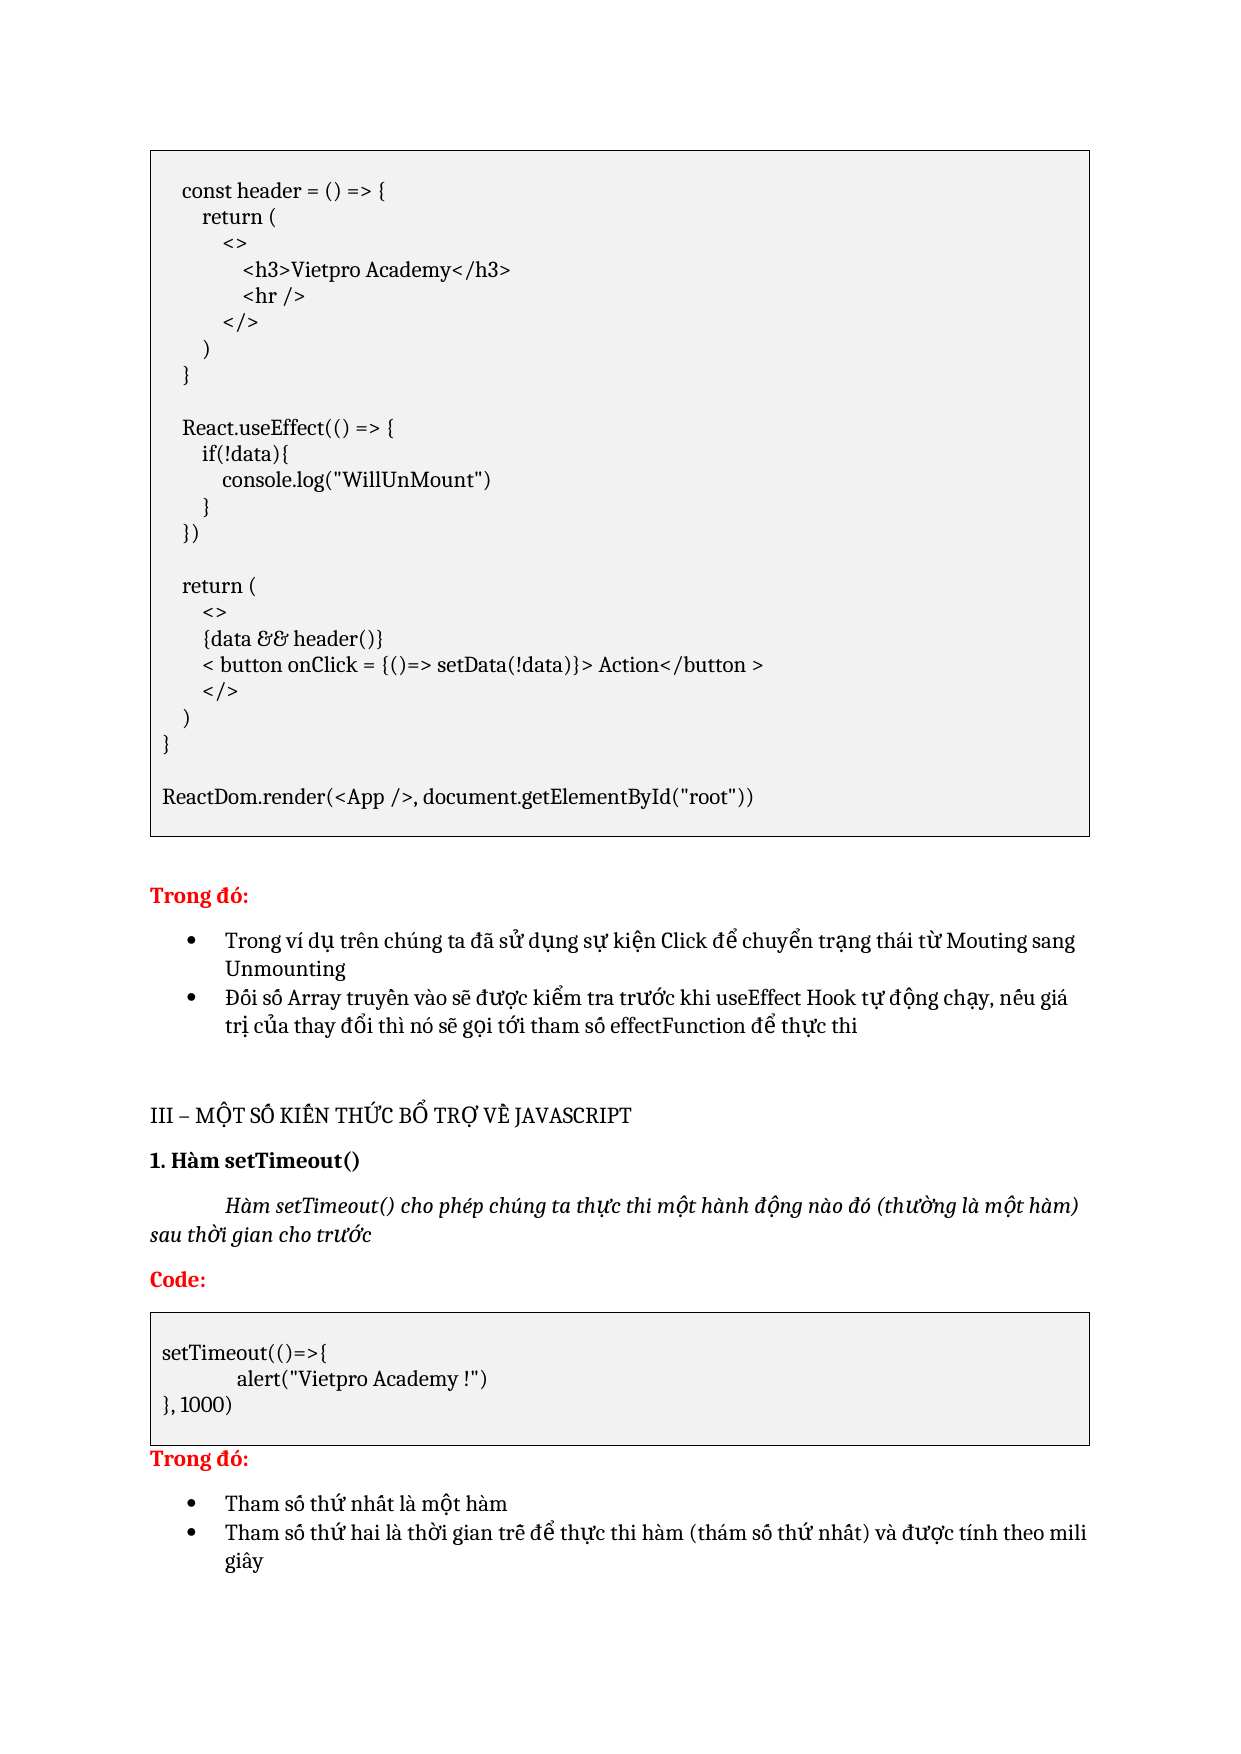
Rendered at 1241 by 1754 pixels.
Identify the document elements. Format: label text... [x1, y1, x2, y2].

text Trong đó: [150, 1446, 1090, 1472]
text III – MỘT SỐ KIẾN THỨC BỔ TRỢ VỀ JAVASCRIPT [150, 1103, 1090, 1129]
text 1. Hàm setTimeout() [150, 1148, 1090, 1174]
list Trong ví dụ trên chúng ta đã sử dụng sự kiện Click để chuyển trạng thái từ Mouting sang Unmounting [187, 927, 1090, 982]
text Trong đó: [150, 882, 1090, 909]
text Hàm setTimeout() cho phép chúng ta thực thi một hành động nào đó (thường là một hàm) sau thời gian cho trước [150, 1193, 1090, 1248]
list Tham số thứ nhất là một hàm [187, 1491, 1090, 1517]
table_header setTimeout(()=>{ alert("Vietpro Academy !") }, 1000) [151, 1313, 1089, 1445]
text Code: [150, 1267, 1090, 1293]
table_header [151, 151, 1089, 836]
list Đối số Array truyền vào sẽ được kiểm tra trước khi useEffect Hook tự động chạy, nếu giá trị của thay đổi thì nó sẽ gọi tới tham số effectFunction để thực thi [187, 984, 1090, 1039]
list Tham số thứ hai là thời gian trễ để thực thi hàm (thám số thứ nhất) và được tính theo mili giây [187, 1519, 1090, 1574]
